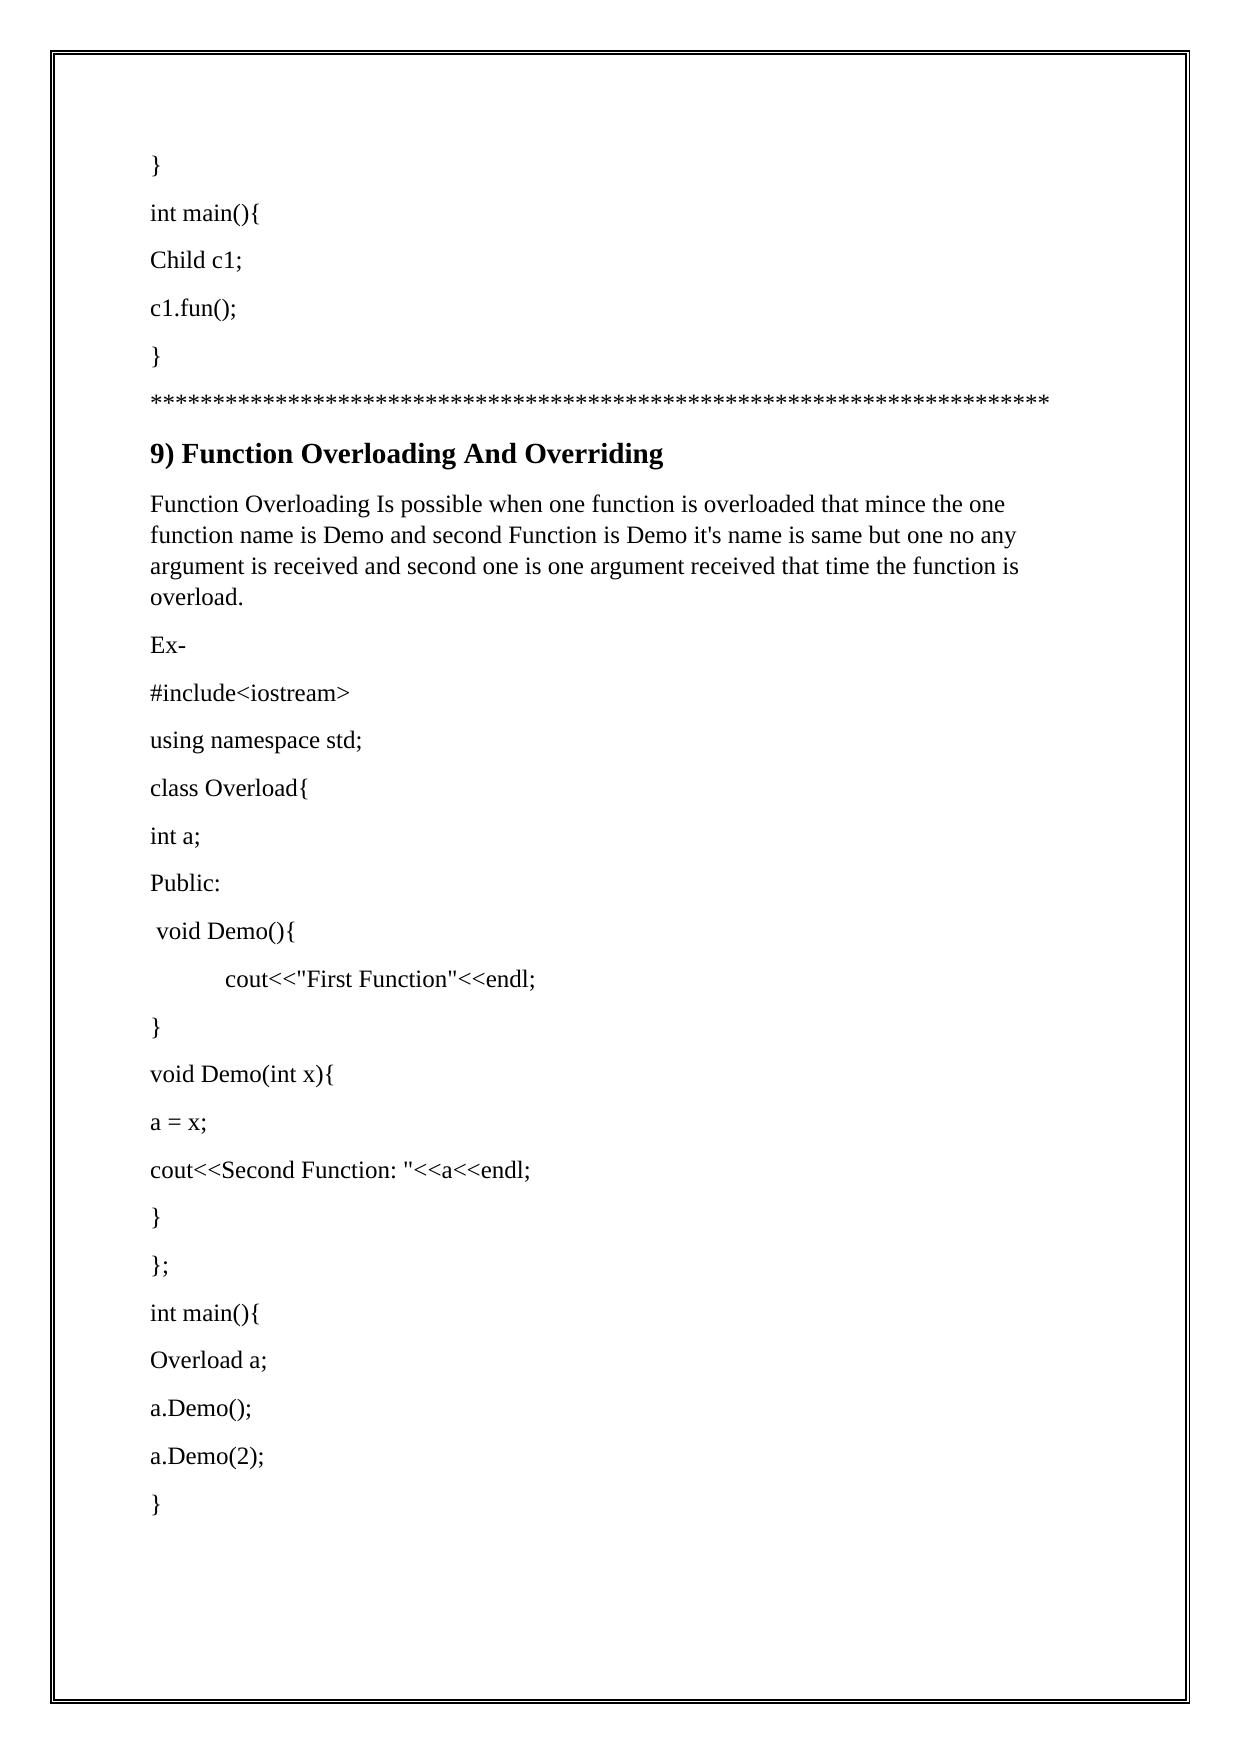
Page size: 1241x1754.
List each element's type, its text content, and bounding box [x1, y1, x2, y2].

text using namespace std; [150, 725, 1090, 754]
text 9) Function Overloading And Overriding [150, 436, 1090, 470]
text int a; [150, 821, 1090, 849]
text void Demo(){ [150, 916, 1090, 945]
text Public: [150, 868, 1090, 897]
text void Demo(int x){ [150, 1059, 1090, 1088]
text ************************************************************************ [150, 388, 1090, 417]
text } [150, 1202, 1090, 1231]
text Function Overloading Is possible when one function is overloaded that mince the one function name is Demo and second Function is Demo it's name is same but one no any argument is received and second one is one argument received that time the function is overload. [150, 489, 1090, 611]
text int main(){ [150, 1298, 1090, 1327]
text a.Demo(2); [150, 1441, 1090, 1470]
text } [150, 150, 1090, 179]
text } [150, 1012, 1090, 1040]
text cout<<"First Function"<<endl; [150, 964, 1090, 993]
text Ex- [150, 630, 1090, 659]
text Child c1; [150, 245, 1090, 274]
text a.Demo(); [150, 1393, 1090, 1422]
text }; [150, 1250, 1090, 1279]
text cout<<Second Function: "<<a<<endl; [150, 1155, 1090, 1183]
text c1.fun(); [150, 293, 1090, 322]
text #include<iostream> [150, 678, 1090, 706]
text Overload a; [150, 1346, 1090, 1374]
text } [150, 341, 1090, 369]
text } [150, 1489, 1090, 1517]
text a = x; [150, 1107, 1090, 1136]
text class Overload{ [150, 773, 1090, 802]
text int main(){ [150, 198, 1090, 226]
